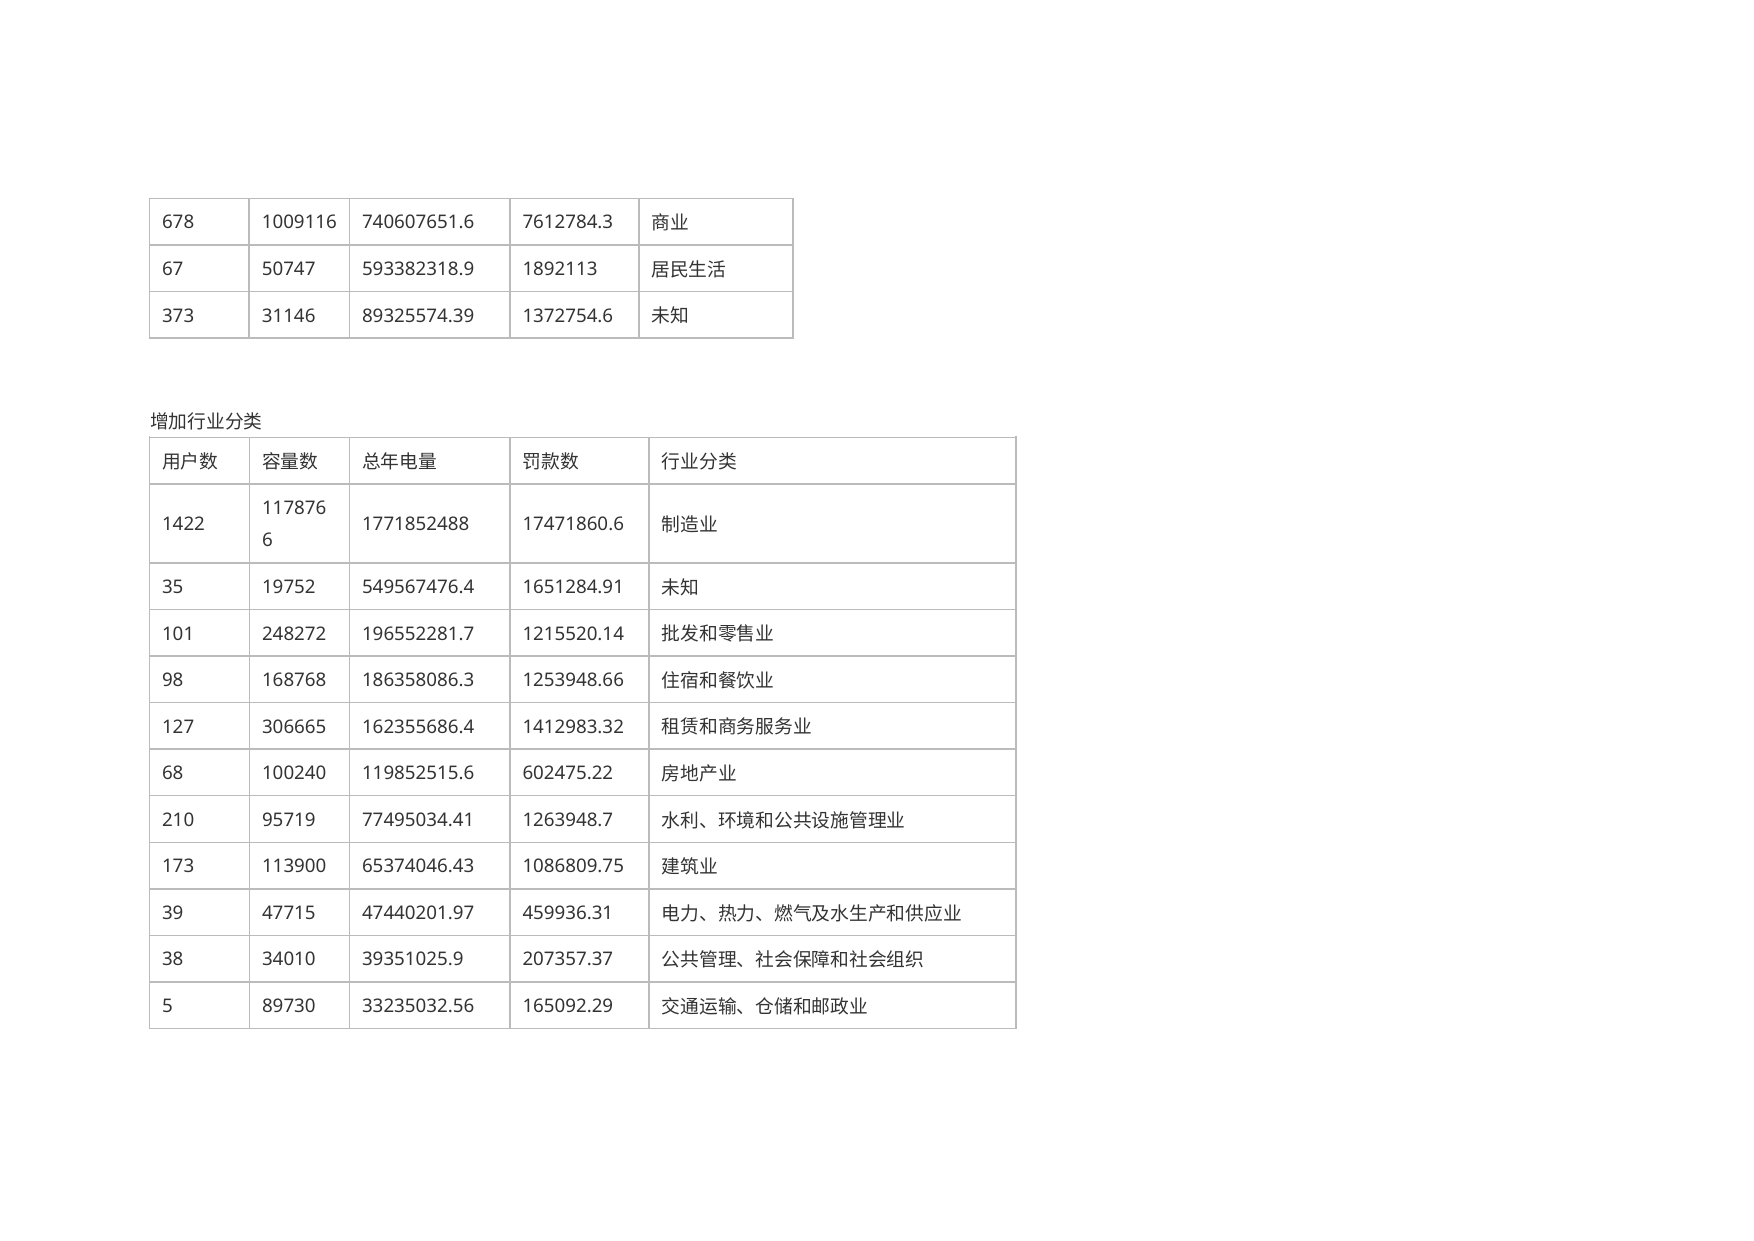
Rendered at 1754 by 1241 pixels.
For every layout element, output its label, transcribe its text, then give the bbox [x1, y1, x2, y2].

table_cell 248272 [250, 610, 349, 655]
table_cell 1372754.6 [511, 292, 638, 337]
table_cell 房地产业 [650, 750, 1015, 795]
table_cell 549567476.4 [350, 564, 509, 608]
table_cell 95719 [250, 796, 349, 841]
table_cell 住宿和餐饮业 [650, 657, 1015, 702]
table_cell 101 [150, 610, 249, 655]
table_header 容量数 [250, 438, 349, 483]
table_cell 1178766 [250, 485, 349, 562]
table_cell 1771852488 [350, 485, 509, 562]
table_cell 98 [150, 657, 249, 702]
table_cell 459936.31 [511, 890, 648, 934]
table_cell 居民生活 [640, 246, 792, 291]
table_cell 批发和零售业 [650, 610, 1015, 655]
table_cell 68 [150, 750, 249, 795]
table_cell 公共管理、社会保障和社会组织 [650, 936, 1015, 981]
table_cell 1422 [150, 485, 249, 562]
table_cell 39 [150, 890, 249, 934]
table_cell 113900 [250, 843, 349, 888]
table_cell 306665 [250, 703, 349, 748]
table_cell 制造业 [650, 485, 1015, 562]
table_header 总年电量 [350, 438, 509, 483]
table_cell 交通运输、仓储和邮政业 [650, 983, 1015, 1028]
table_cell 162355686.4 [350, 703, 509, 748]
table_cell 168768 [250, 657, 349, 702]
table_cell 7612784.3 [511, 199, 638, 244]
table_cell 127 [150, 703, 249, 748]
table_cell 100240 [250, 750, 349, 795]
table_cell 47715 [250, 890, 349, 934]
table_cell 77495034.41 [350, 796, 509, 841]
table_cell 196552281.7 [350, 610, 509, 655]
table_cell 33235032.56 [350, 983, 509, 1028]
table_cell 1892113 [511, 246, 638, 291]
table_cell 210 [150, 796, 249, 841]
table_cell 740607651.6 [350, 199, 509, 244]
table_cell 65374046.43 [350, 843, 509, 888]
table_cell 31146 [250, 292, 349, 337]
table_cell 1215520.14 [511, 610, 648, 655]
table_cell 1412983.32 [511, 703, 648, 748]
text 增加行业分类 [150, 404, 1604, 436]
table_cell 19752 [250, 564, 349, 608]
table_cell 5 [150, 983, 249, 1028]
table_cell 未知 [650, 564, 1015, 608]
table_cell 678 [150, 199, 248, 244]
table_cell 119852515.6 [350, 750, 509, 795]
table_cell 电力、热力、燃气及水生产和供应业 [650, 890, 1015, 934]
table_header 行业分类 [650, 438, 1015, 483]
table_cell 1009116 [250, 199, 349, 244]
table_cell 建筑业 [650, 843, 1015, 888]
table_cell 商业 [640, 199, 792, 244]
table_cell 186358086.3 [350, 657, 509, 702]
table_cell 89325574.39 [350, 292, 509, 337]
table_cell 602475.22 [511, 750, 648, 795]
table_cell 34010 [250, 936, 349, 981]
table_cell 165092.29 [511, 983, 648, 1028]
table_cell 1086809.75 [511, 843, 648, 888]
table_cell 67 [150, 246, 248, 291]
table_cell 47440201.97 [350, 890, 509, 934]
table_cell 租赁和商务服务业 [650, 703, 1015, 748]
table_cell 1263948.7 [511, 796, 648, 841]
table_header 用户数 [150, 438, 249, 483]
table_cell 173 [150, 843, 249, 888]
table_cell 水利、环境和公共设施管理业 [650, 796, 1015, 841]
table_cell 50747 [250, 246, 349, 291]
table_cell 17471860.6 [511, 485, 648, 562]
table_cell 89730 [250, 983, 349, 1028]
table_cell 未知 [640, 292, 792, 337]
table_cell 38 [150, 936, 249, 981]
table_cell 207357.37 [511, 936, 648, 981]
table_cell 39351025.9 [350, 936, 509, 981]
table_cell 373 [150, 292, 248, 337]
table_cell 593382318.9 [350, 246, 509, 291]
table_cell 1651284.91 [511, 564, 648, 608]
table_cell 35 [150, 564, 249, 608]
table_header 罚款数 [511, 438, 648, 483]
table_cell 1253948.66 [511, 657, 648, 702]
